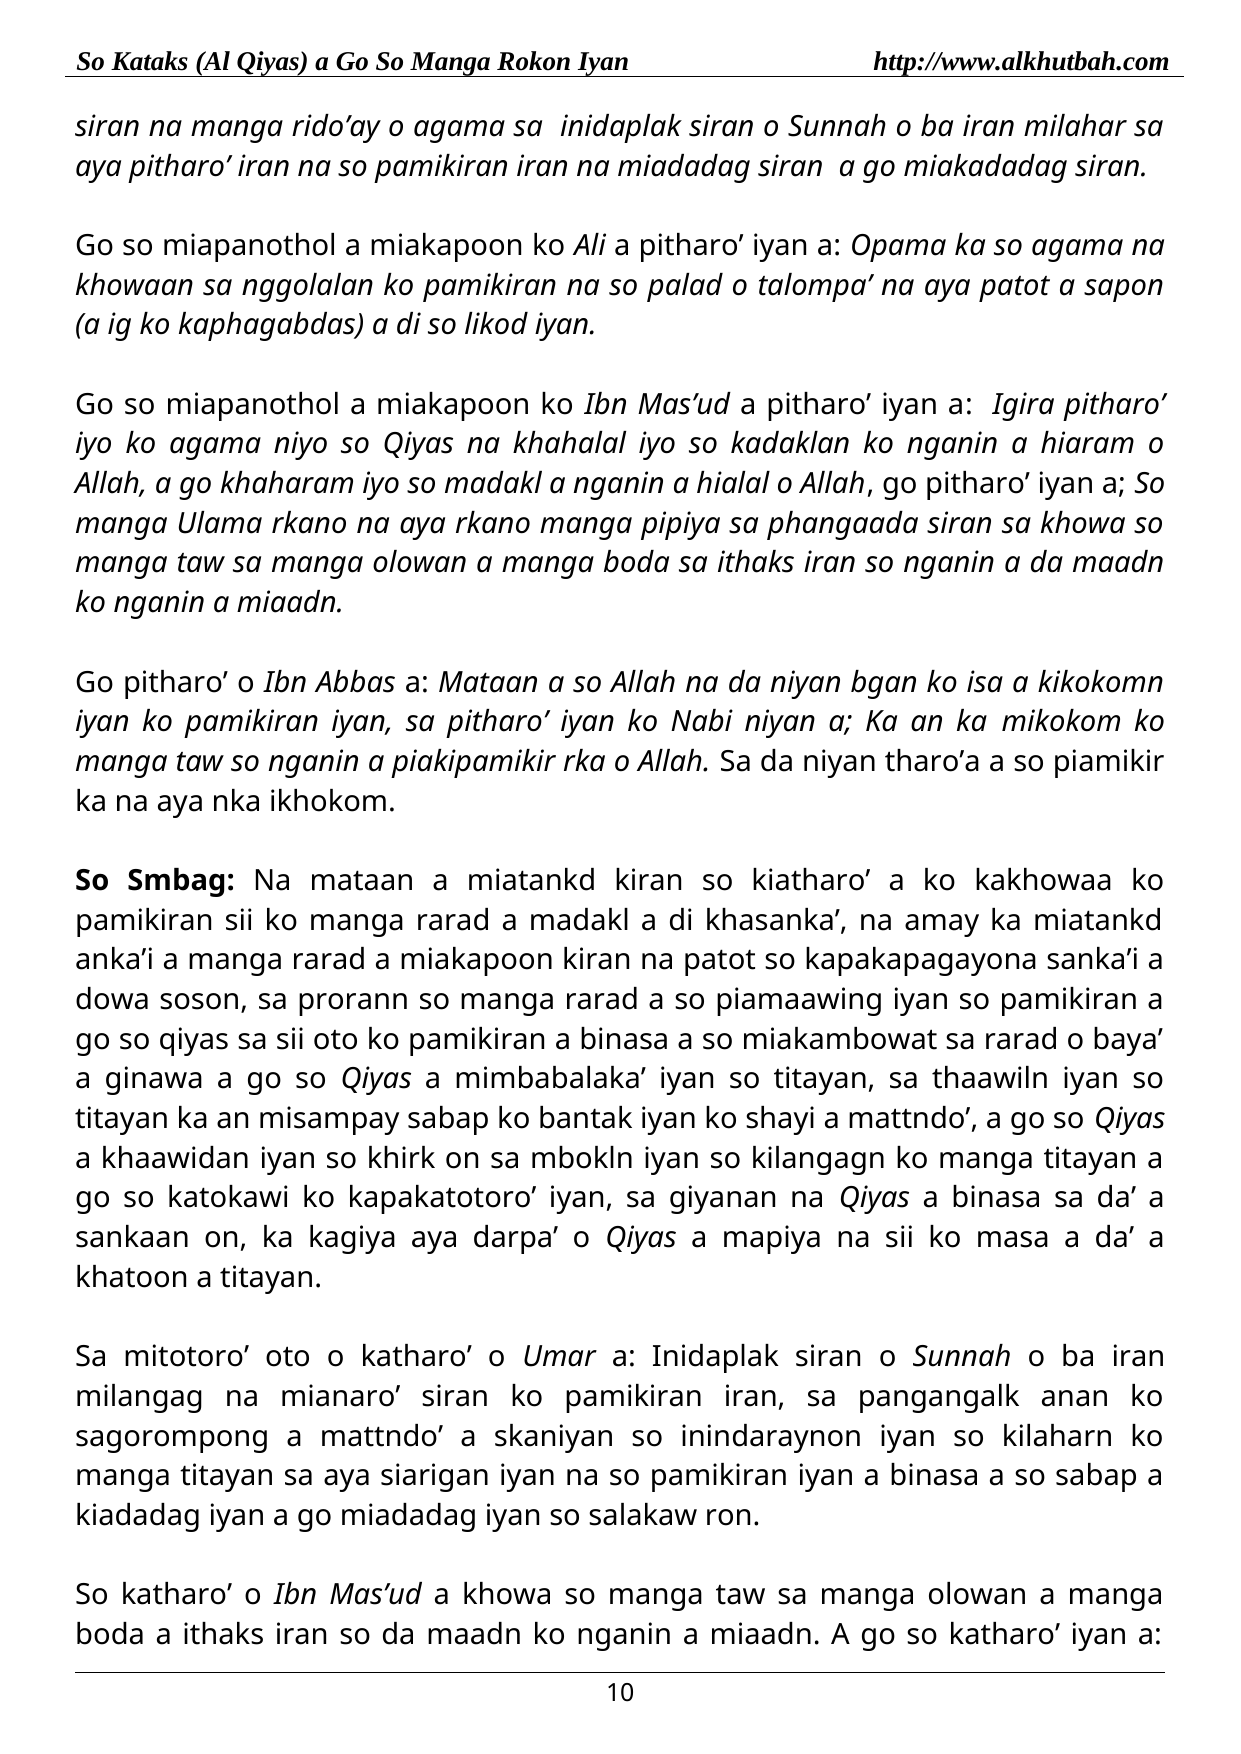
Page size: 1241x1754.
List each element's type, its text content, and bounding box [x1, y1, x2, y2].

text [75, 105, 1165, 184]
text Sa mitotoro’ oto o katharo’ o Umar a: Inidaplak siran o Sunnah o ba iran milangag na mianaro’ siran ko pamikiran iran, sa pangangalk anan ko sagorompong a mattndo’ a skaniyan so inindaraynon iyan so kilaharn ko manga titayan sa aya siarigan iyan na so pamikiran iyan a binasa a so sabap a kiadadag iyan a go miadadag iyan so salakaw ron. [75, 1336, 1165, 1534]
text Go pitharo’ o Ibn Abbas a: Mataan a so Allah na da niyan bgan ko isa a kikokomn iyan ko pamikiran iyan, sa pitharo’ iyan ko Nabi niyan a; Ka an ka mikokom ko manga taw so nganin a piakipamikir rka o Allah. Sa da niyan tharo’a a so piamikir ka na aya nka ikhokom. [75, 661, 1165, 819]
text Go so miapanothol a miakapoon ko Ibn Mas’ud a pitharo’ iyan a: Igira pitharo’ iyo ko agama niyo so Qiyas na khahalal iyo so kadaklan ko nganin a hiaram o Allah, a go khaharam iyo so madakl a nganin a hialal o Allah, go pitharo’ iyan a; So manga Ulama rkano na aya rkano manga pipiya sa phangaada siran sa khowa so manga taw sa manga olowan a manga boda sa ithaks iran so nganin a da maadn ko nganin a miaadn. [75, 383, 1165, 621]
text So Smbag: Na mataan a miatankd kiran so kiatharo’ a ko kakhowaa ko pamikiran sii ko manga rarad a madakl a di khasanka’, na amay ka miatankd anka’i a manga rarad a miakapoon kiran na patot so kapakapagayona sanka’i a dowa soson, sa prorann so manga rarad a so piamaawing iyan so pamikiran a go so qiyas sa sii oto ko pamikiran a binasa a so miakambowat sa rarad o baya’ a ginawa a go so Qiyas a mimbabalaka’ iyan so titayan, sa thaawiln iyan so titayan ka an misampay sabap ko bantak iyan ko shayi a mattndo’, a go so Qiyas a khaawidan iyan so khirk on sa mbokln iyan so kilangagn ko manga titayan a go so katokawi ko kapakatotoro’ iyan, sa giyanan na Qiyas a binasa sa da’ a sankaan on, ka kagiya aya darpa’ o Qiyas a mapiya na sii ko masa a da’ a khatoon a titayan. [75, 859, 1165, 1296]
text Go so miapanothol a miakapoon ko Ali a pitharo’ iyan a: Opama ka so agama na khowaan sa nggolalan ko pamikiran na so palad o talompa’ na aya patot a sapon (a ig ko kaphagabdas) a di so likod iyan. [75, 224, 1165, 343]
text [75, 1574, 1165, 1653]
